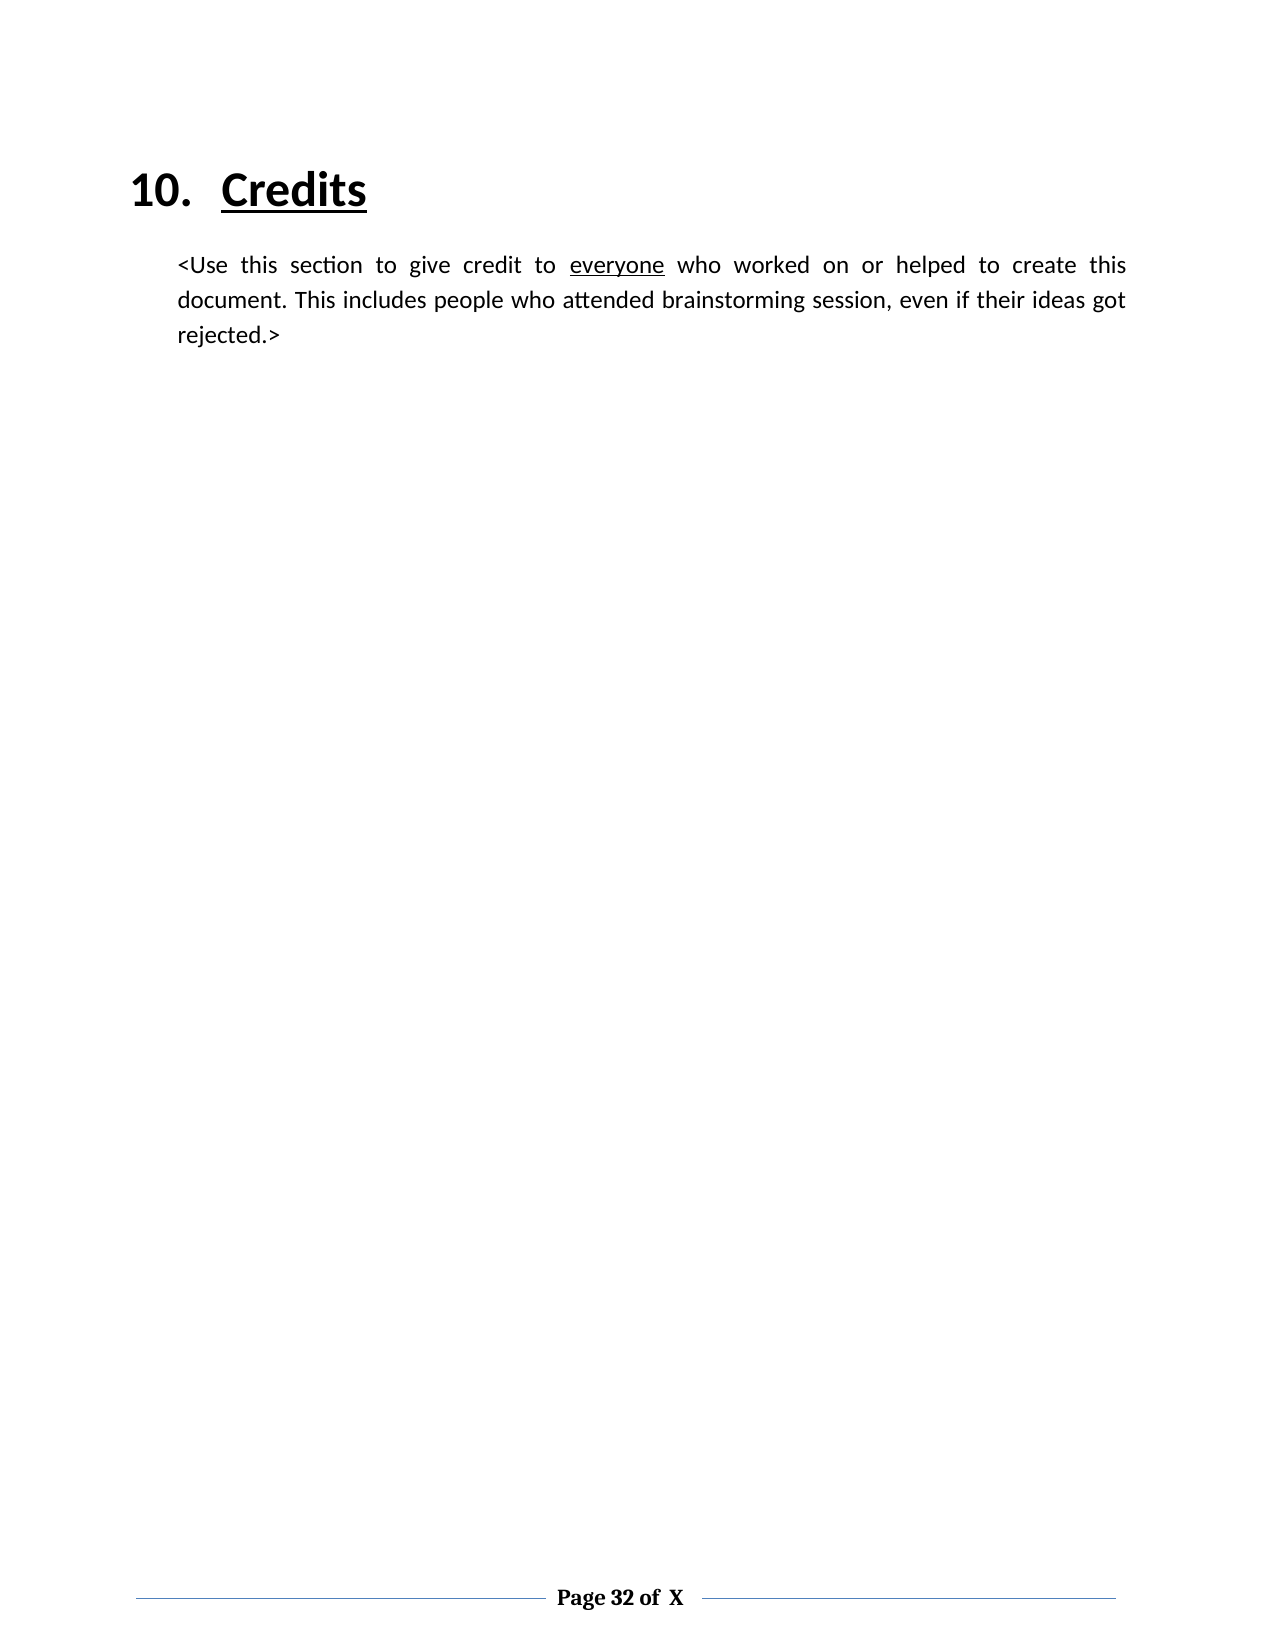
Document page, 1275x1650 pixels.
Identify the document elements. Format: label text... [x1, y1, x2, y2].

subtitle Credits [129, 158, 1127, 219]
text <Use this section to give credit to everyone who worked on or helped to create this document. This includes people who attended brainstorming session, even if their ideas got rejected.> [177, 249, 1127, 349]
